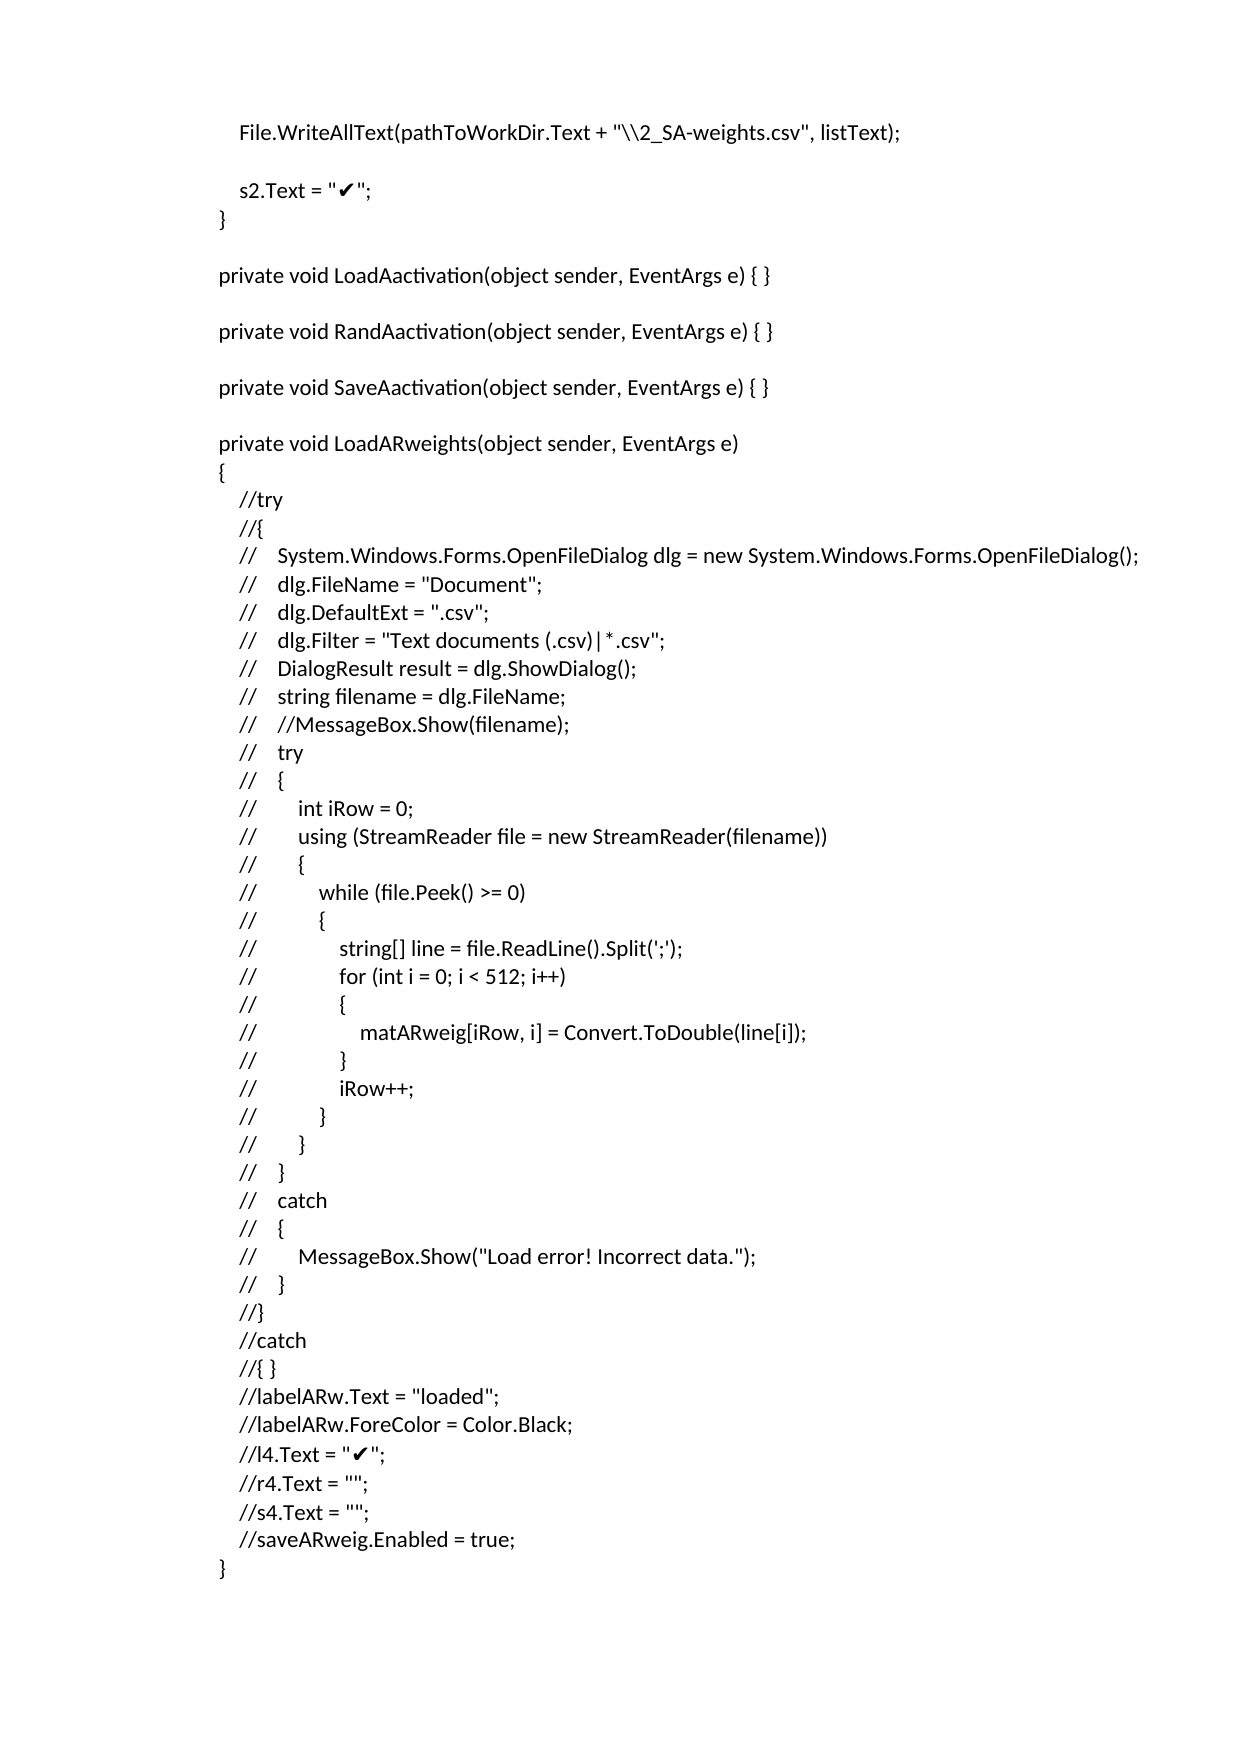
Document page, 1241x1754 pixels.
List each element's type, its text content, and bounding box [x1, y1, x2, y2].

text // dlg.FileName = "Document"; [177, 570, 1152, 598]
text //{ } [177, 1354, 1152, 1382]
text // string filename = dlg.FileName; [177, 682, 1152, 710]
text // try [177, 738, 1152, 766]
text //l4.Text = "✔"; [177, 1438, 1152, 1469]
text // while (file.Peek() >= 0) [177, 878, 1152, 906]
text private void RandAactivation(object sender, EventArgs e) { } [177, 317, 1152, 346]
text // { [177, 766, 1152, 794]
text // { [177, 906, 1152, 934]
text s2.Text = "✔"; [177, 174, 1152, 205]
text private void SaveAactivation(object sender, EventArgs e) { } [177, 373, 1152, 402]
text //catch [177, 1326, 1152, 1354]
text // System.Windows.Forms.OpenFileDialog dlg = new System.Windows.Forms.OpenFileDialog(); [177, 542, 1152, 570]
text } [177, 205, 1152, 233]
text // //MessageBox.Show(filename); [177, 710, 1152, 738]
text //{ [177, 514, 1152, 542]
text // int iRow = 0; [177, 794, 1152, 822]
text //} [177, 1298, 1152, 1326]
text // } [177, 1270, 1152, 1298]
text // { [177, 1214, 1152, 1242]
text // } [177, 1158, 1152, 1186]
text //s4.Text = ""; [177, 1498, 1152, 1526]
text // } [177, 1102, 1152, 1130]
text // for (int i = 0; i < 512; i++) [177, 962, 1152, 990]
text // MessageBox.Show("Load error! Incorrect data."); [177, 1242, 1152, 1270]
text //r4.Text = ""; [177, 1469, 1152, 1498]
text //try [177, 486, 1152, 514]
text // DialogResult result = dlg.ShowDialog(); [177, 654, 1152, 682]
text // dlg.Filter = "Text documents (.csv)|*.csv"; [177, 626, 1152, 654]
text //saveARweig.Enabled = true; [177, 1526, 1152, 1554]
text //labelARw.ForeColor = Color.Black; [177, 1410, 1152, 1438]
text // iRow++; [177, 1074, 1152, 1102]
text // } [177, 1130, 1152, 1158]
text private void LoadAactivation(object sender, EventArgs e) { } [177, 261, 1152, 289]
text private void LoadARweights(object sender, EventArgs e) [177, 429, 1152, 458]
text // matARweig[iRow, i] = Convert.ToDouble(line[i]); [177, 1018, 1152, 1046]
text // dlg.DefaultExt = ".csv"; [177, 598, 1152, 626]
text // string[] line = file.ReadLine().Split(';'); [177, 934, 1152, 962]
text // using (StreamReader file = new StreamReader(filename)) [177, 822, 1152, 850]
text { [177, 458, 1152, 486]
text // { [177, 990, 1152, 1018]
text } [177, 1554, 1152, 1582]
text // } [177, 1046, 1152, 1074]
text File.WriteAllText(pathToWorkDir.Text + "\\2_SA-weights.csv", listText); [177, 118, 1152, 146]
text //labelARw.Text = "loaded"; [177, 1382, 1152, 1410]
text // { [177, 850, 1152, 878]
text // catch [177, 1186, 1152, 1214]
